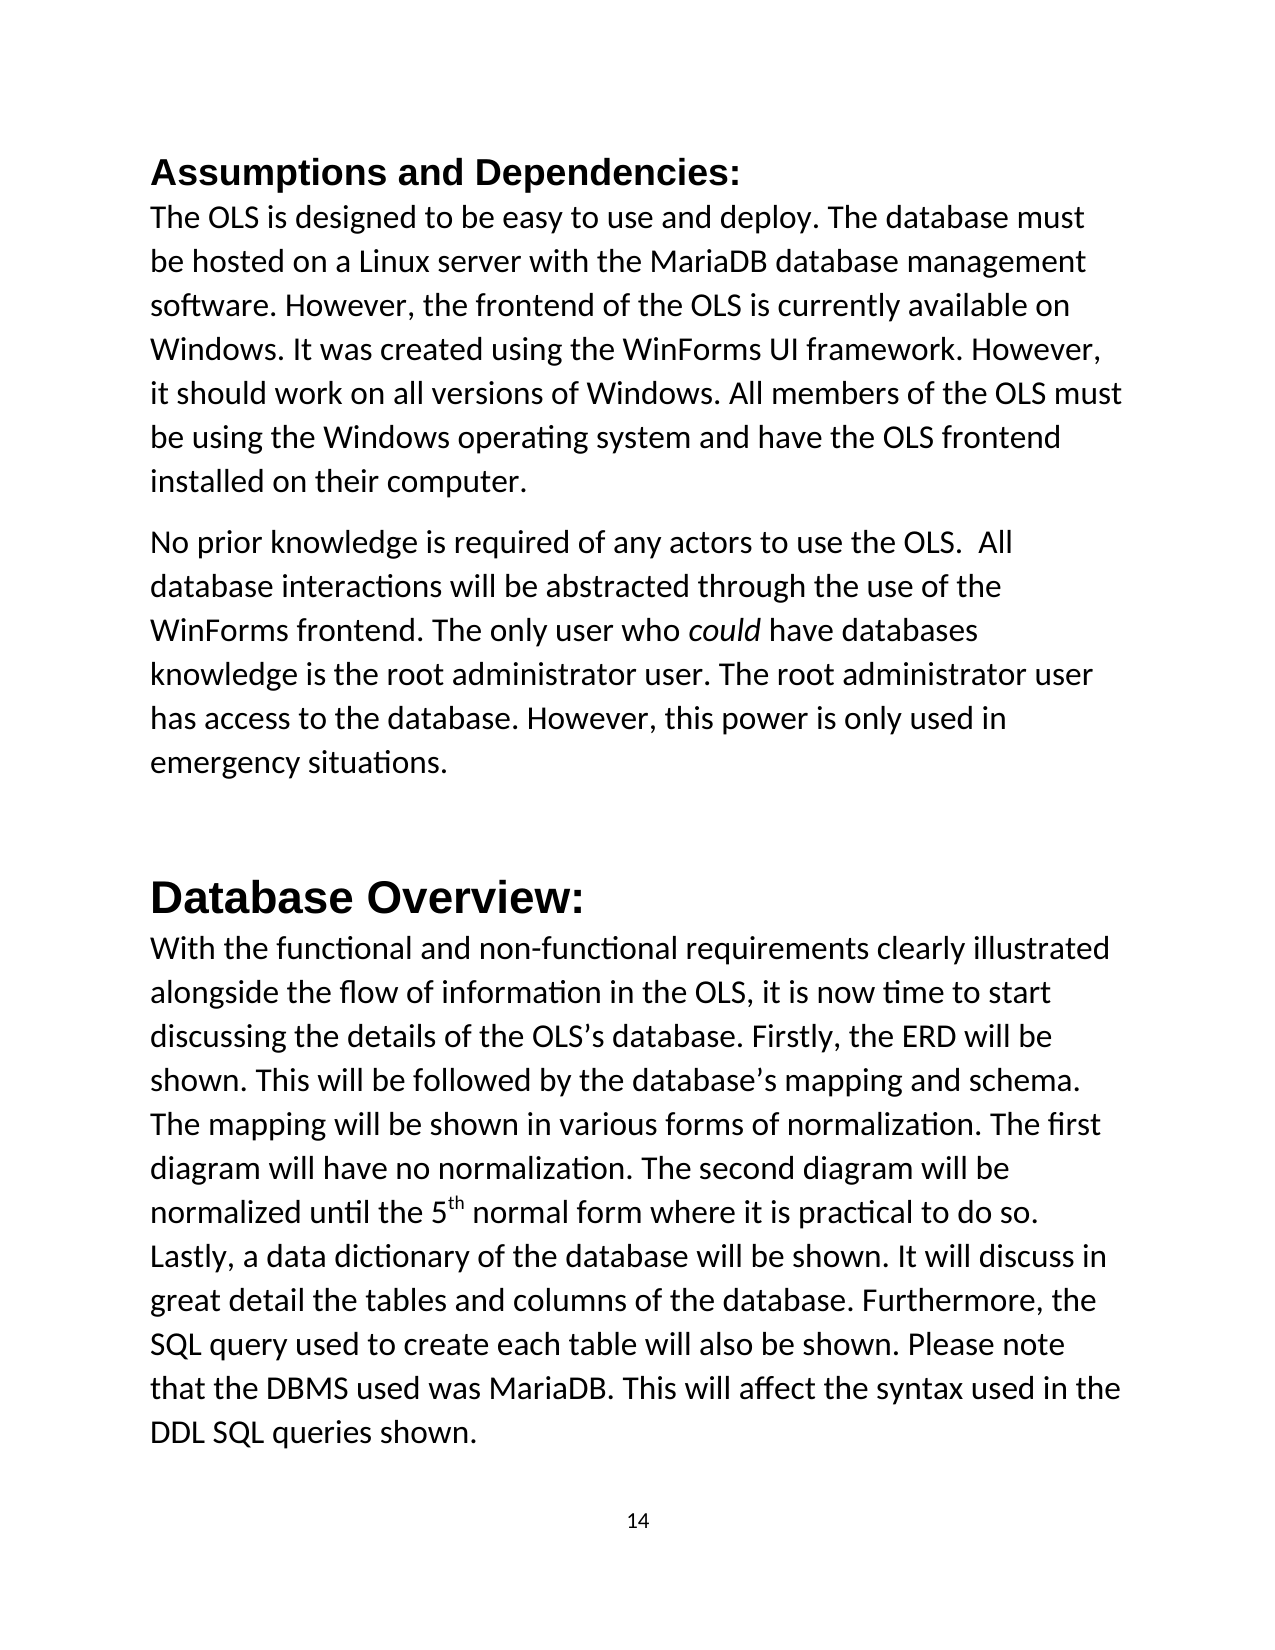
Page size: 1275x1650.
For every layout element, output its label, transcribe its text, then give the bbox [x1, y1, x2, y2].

subtitle Assumptions and Dependencies: [150, 150, 1125, 193]
subtitle Database Overview: [150, 870, 1125, 923]
text The OLS is designed to be easy to use and deploy. The database must be hosted on a Linux server with the MariaDB database management software. However, the frontend of the OLS is currently available on Windows. It was created using the WinForms UI framework. However, it should work on all versions of Windows. All members of the OLS must be using the Windows operating system and have the OLS frontend installed on their computer. [150, 197, 1125, 501]
text With the functional and non-functional requirements clearly illustrated alongside the flow of information in the OLS, it is now time to start discussing the details of the OLS’s database. Firstly, the ERD will be shown. This will be followed by the database’s mapping and schema. The mapping will be shown in various forms of normalization. The first diagram will have no normalization. The second diagram will be normalized until the 5th normal form where it is practical to do so. Lastly, a data dictionary of the database will be shown. It will discuss in great detail the tables and columns of the database. Furthermore, the SQL query used to create each table will also be shown. Please note that the DBMS used was MariaDB. This will affect the syntax used in the DDL SQL queries shown. [150, 927, 1125, 1451]
text No prior knowledge is required of any actors to use the OLS. All database interactions will be abstracted through the use of the WinForms frontend. The only user who could have databases knowledge is the root administrator user. The root administrator user has access to the database. However, this power is only used in emergency situations. [150, 521, 1125, 781]
